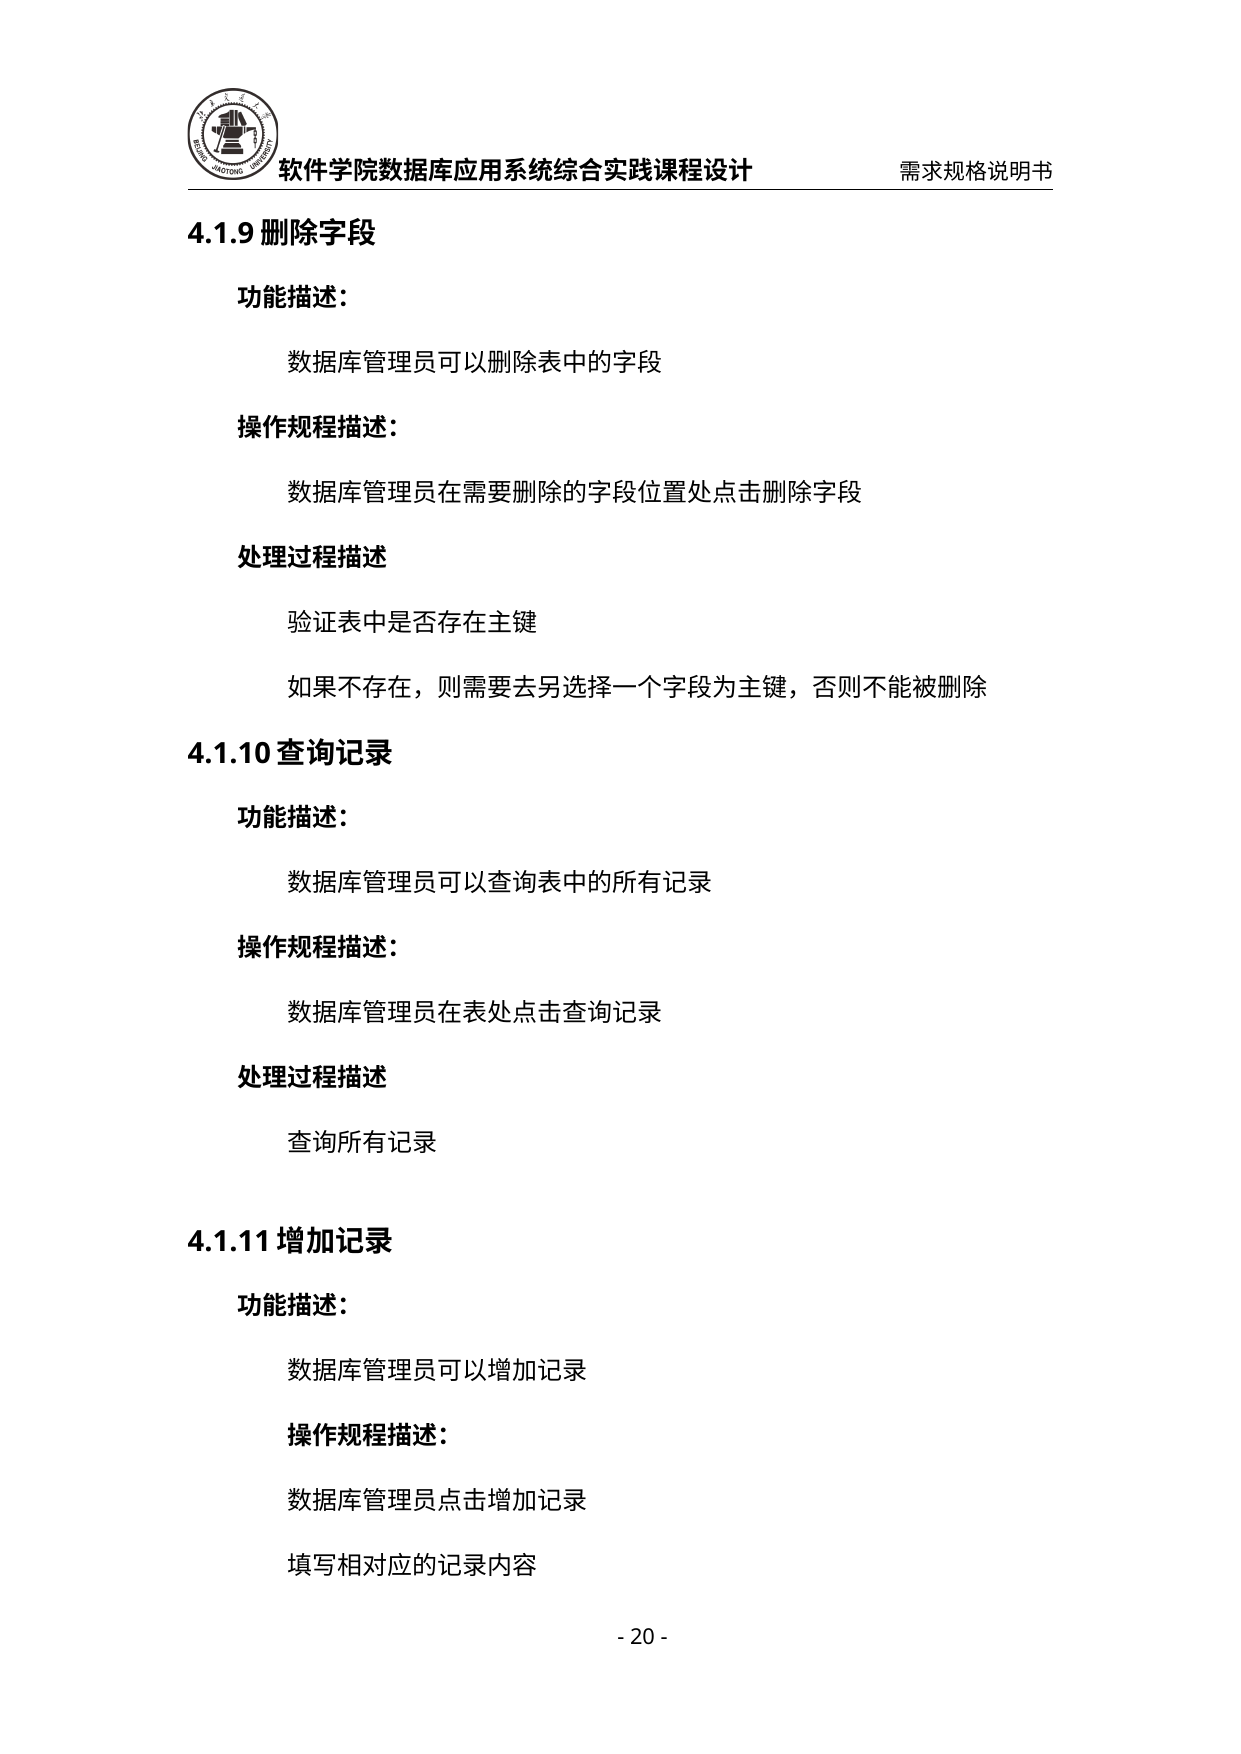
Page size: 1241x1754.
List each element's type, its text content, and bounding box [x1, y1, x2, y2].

picture [187, 88, 279, 180]
text 功能描述： [237, 263, 1053, 328]
text 数据库管理员可以增加记录 [237, 1336, 1053, 1401]
text 数据库管理员点击增加记录 [237, 1466, 1053, 1531]
text 功能描述： [237, 783, 1053, 848]
text 数据库管理员可以查询表中的所有记录 [237, 848, 1053, 913]
text 如果不存在，则需要去另选择一个字段为主键，否则不能被删除 [187, 653, 1053, 718]
text 验证表中是否存在主键 [187, 588, 1053, 653]
text 处理过程描述 [237, 1043, 1053, 1108]
text 操作规程描述： [237, 913, 1053, 978]
text 功能描述： [237, 1271, 1053, 1336]
text 处理过程描述 [237, 523, 1053, 588]
text 数据库管理员在需要删除的字段位置处点击删除字段 [237, 458, 1053, 523]
text 4.1.11增加记录 [187, 1206, 1053, 1271]
text 查询所有记录 [237, 1108, 1053, 1173]
text 数据库管理员在表处点击查询记录 [237, 978, 1053, 1043]
text 4.1.9删除字段 [187, 198, 1053, 263]
text 4.1.10查询记录 [187, 718, 1053, 783]
text 数据库管理员可以删除表中的字段 [237, 328, 1053, 393]
text 操作规程描述： [237, 393, 1053, 458]
text 填写相对应的记录内容 [237, 1531, 1053, 1596]
text 操作规程描述： [237, 1401, 1053, 1466]
